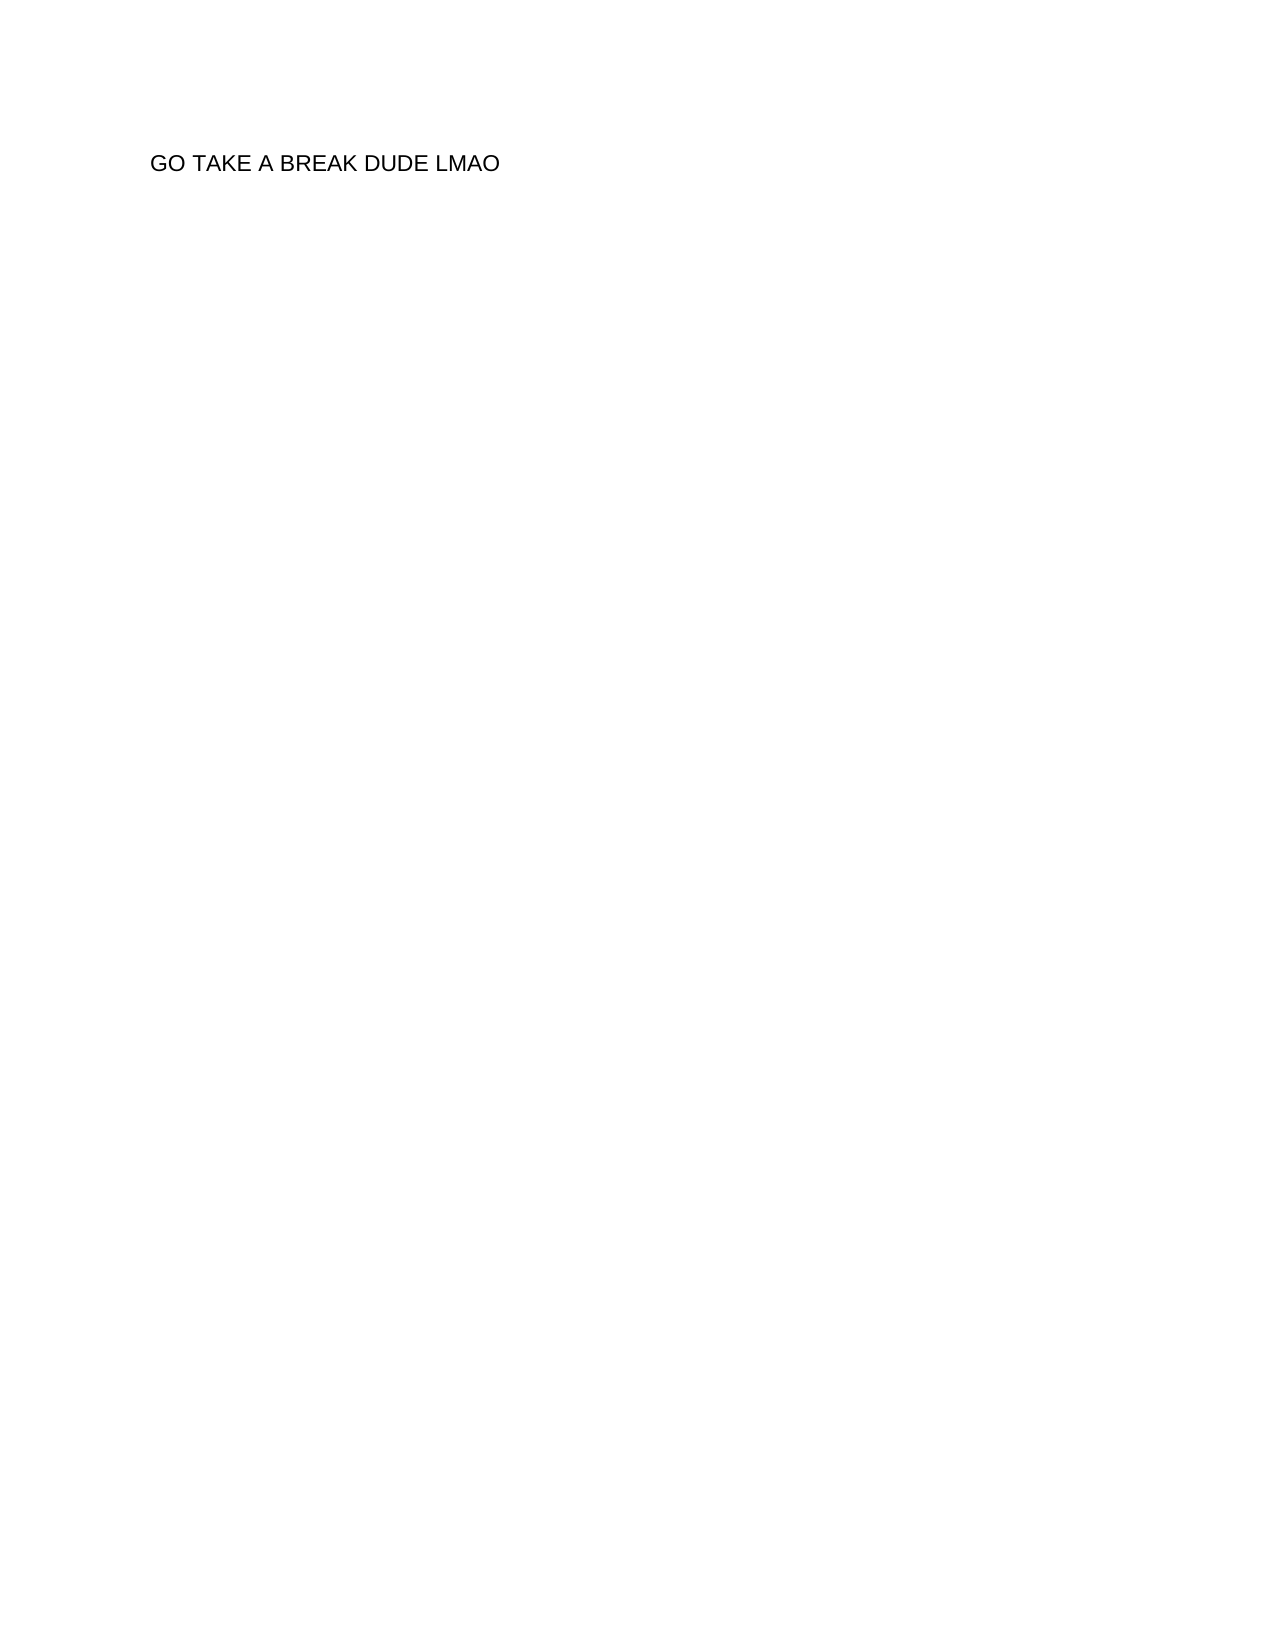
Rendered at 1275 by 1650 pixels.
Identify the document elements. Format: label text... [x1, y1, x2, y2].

text GO TAKE A BREAK DUDE LMAO [150, 150, 1125, 176]
